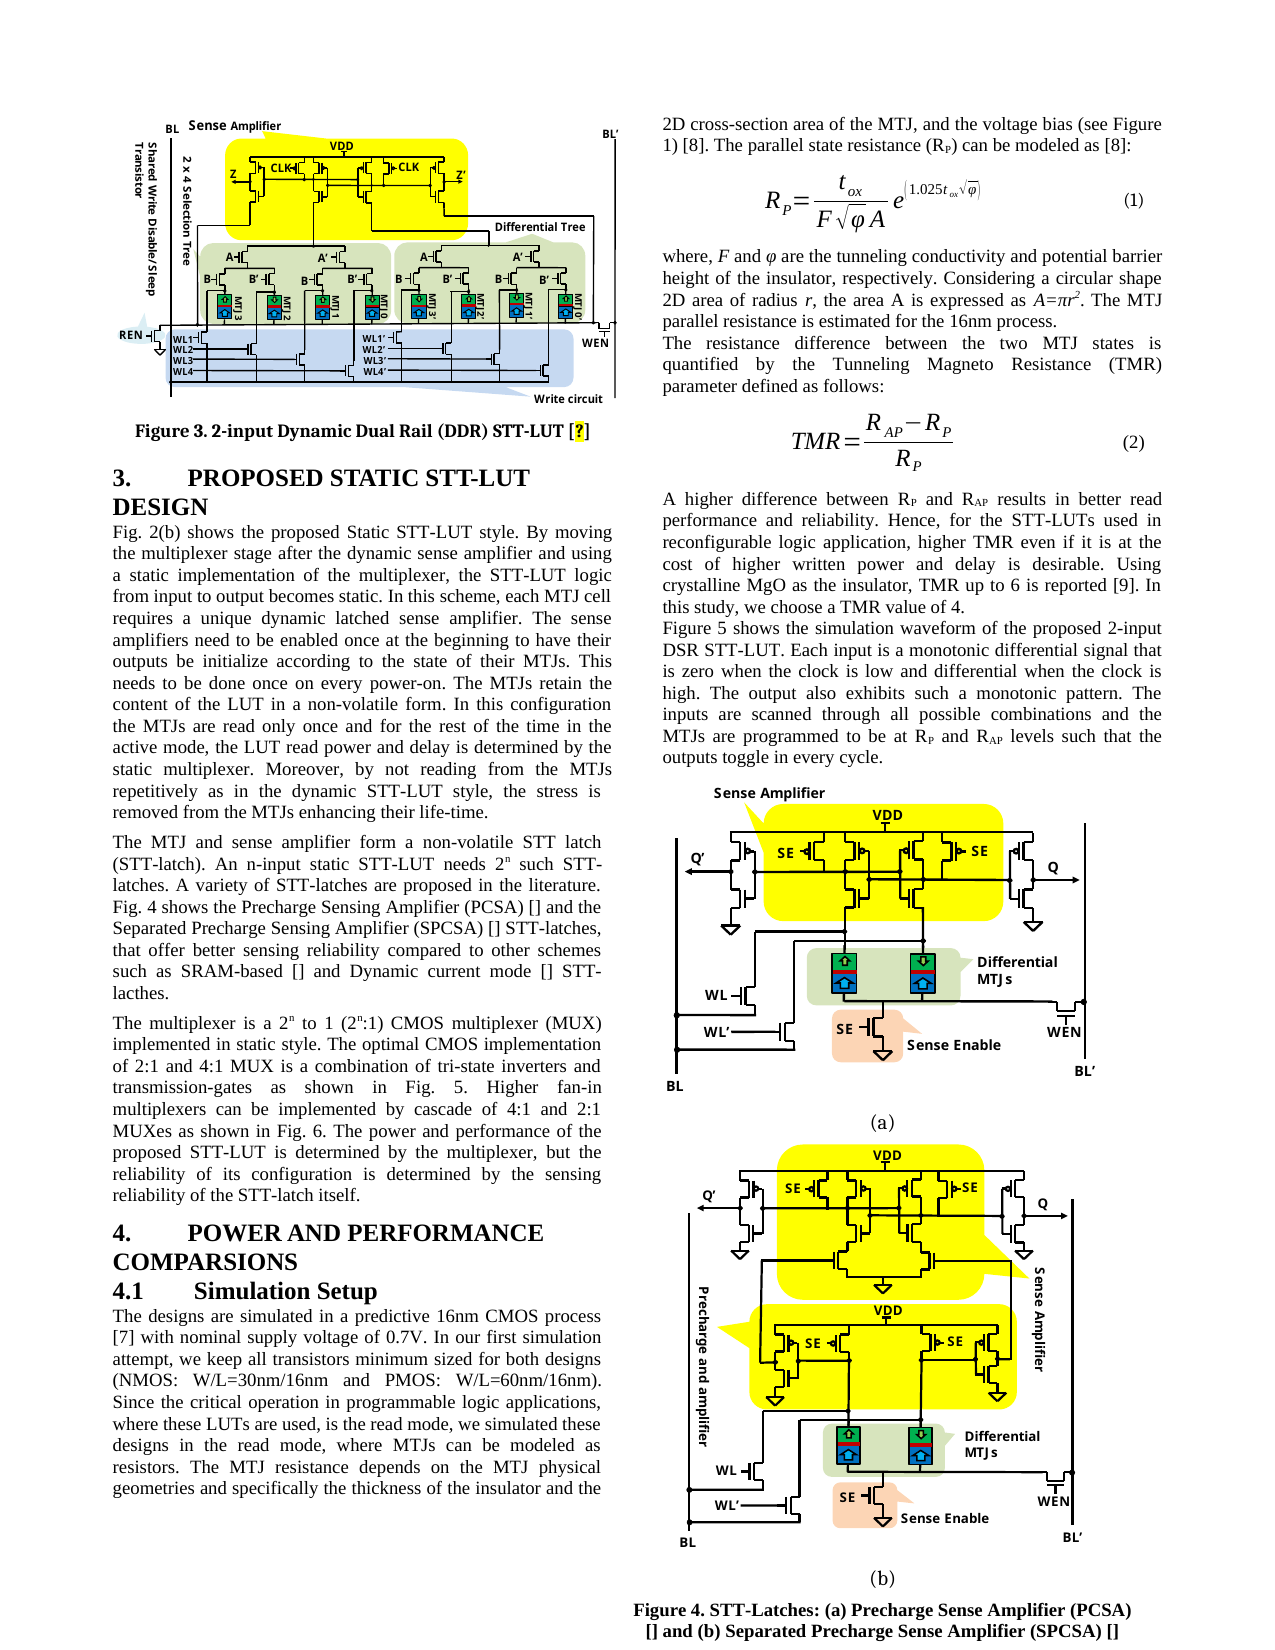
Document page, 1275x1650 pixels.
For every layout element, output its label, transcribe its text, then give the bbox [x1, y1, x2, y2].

table_header [651, 409, 1093, 488]
table_header (2) [1094, 409, 1174, 488]
text Figure 5 shows the simulation waveform of the proposed 2-input DSR STT-LUT. Each input is a monotonic differential signal that is zero when the clock is low and differential when the clock is high. The output also exhibits such a monotonic pattern. The inputs are scanned through all possible combinations and the MTJs are programmed to be at RP and RAP levels such that the outputs toggle in every cycle. [662, 617, 1162, 768]
subtitle POWER AND PERFORMANCE COMPARSIONS [112, 1218, 613, 1276]
table_header [101, 113, 624, 421]
table_cell Figure 3. 2-input Dynamic Dual Rail (DDR) STT-LUT [?] [101, 421, 624, 451]
text The resistance difference between the two MTJ states is quantified by the Tunneling Magneto Resistance (TMR) parameter defined as follows: [662, 332, 1162, 396]
subtitle Simulation Setup [112, 1276, 613, 1304]
text The MTJ and sense amplifier form a non-volatile STT latch (STT-latch). An n-input static STT-LUT needs 2n such STT-latches. A variety of STT-latches are proposed in the literature. Fig. 4 shows the Precharge Sensing Amplifier (PCSA) [] and the Separated Precharge Sensing Amplifier (SPCSA) [] STT-latches, that offer better sensing reliability compared to other schemes such as SRAM-based [] and Dynamic current mode [] STT-lacthes. [112, 831, 613, 1003]
table_header (a) (b) [621, 780, 1144, 1598]
table_header (1) [1094, 168, 1174, 245]
subtitle PROPOSED STATIC STT-LUT DESIGN [112, 463, 613, 521]
text where, F and φ are the tunneling conductivity and potential barrier height of the insulator, respectively. Considering a circular shape 2D area of radius r, the area A is expressed as A=πr2. The MTJ parallel resistance is estimated for the 16nm process. [662, 245, 1162, 332]
text A higher difference between RP and RAP results in better read performance and reliability. Hence, for the STT-LUTs used in reconfigurable logic application, higher TMR even if it is at the cost of higher written power and delay is desirable. Using crystalline MgO as the insulator, TMR up to 6 is reported [9]. In this study, we choose a TMR value of 4. [662, 488, 1162, 617]
text The designs are simulated in a predictive 16nm CMOS process [7] with nominal supply voltage of 0.7V. In our first simulation attempt, we keep all transistors minimum sized for both designs (NMOS: W/L=30nm/16nm and PMOS: W/L=60nm/16nm). Since the critical operation in programmable logic applications, where these LUTs are used, is the read mode, we simulated these designs in the read mode, where MTJs can be modeled as resistors. The MTJ resistance depends on the MTJ physical geometries and specifically the thickness of the insulator and the 2D cross-section area of the MTJ, and the voltage bias (see Figure 1) [8]. The parallel state resistance (RP) can be modeled as [8]: [112, 1304, 613, 1499]
text The multiplexer is a 2n to 1 (2n:1) CMOS multiplexer (MUX) implemented in static style. The optimal CMOS implementation of 2:1 and 4:1 MUX is a combination of tri-state inverters and transmission-gates as shown in Fig. 5. Higher fan-in multiplexers can be implemented by cascade of 4:1 and 2:1 MUXes as shown in Fig. 6. The power and performance of the proposed STT-LUT is determined by the multiplexer, but the reliability of its configuration is determined by the sensing reliability of the STT-latch itself. [112, 1012, 613, 1206]
text Fig. 2(b) shows the proposed Static STT-LUT style. By moving the multiplexer stage after the dynamic sense amplifier and using a static implementation of the multiplexer, the STT-LUT logic from input to output becomes static. In this scheme, each MTJ cell requires a unique dynamic latched sense amplifier. The sense amplifiers need to be enabled once at the beginning to have their outputs be initialize according to the state of their MTJs. This needs to be done once on every power-on. The MTJs retain the content of the LUT in a non-volatile form. In this configuration the MTJs are read only once and for the rest of the time in the active mode, the LUT read power and delay is determined by the static multiplexer. Moreover, by not reading from the MTJs repetitively as in the dynamic STT-LUT style, the stress is removed from the MTJs enhancing their life-time. [112, 521, 613, 823]
table_cell Figure 4. STT-Latches: (a) Precharge Sense Amplifier (PCSA) [] and (b) Separated Precharge Sense Amplifier (SPCSA) [] [621, 1599, 1144, 1650]
table_header [651, 168, 1093, 245]
